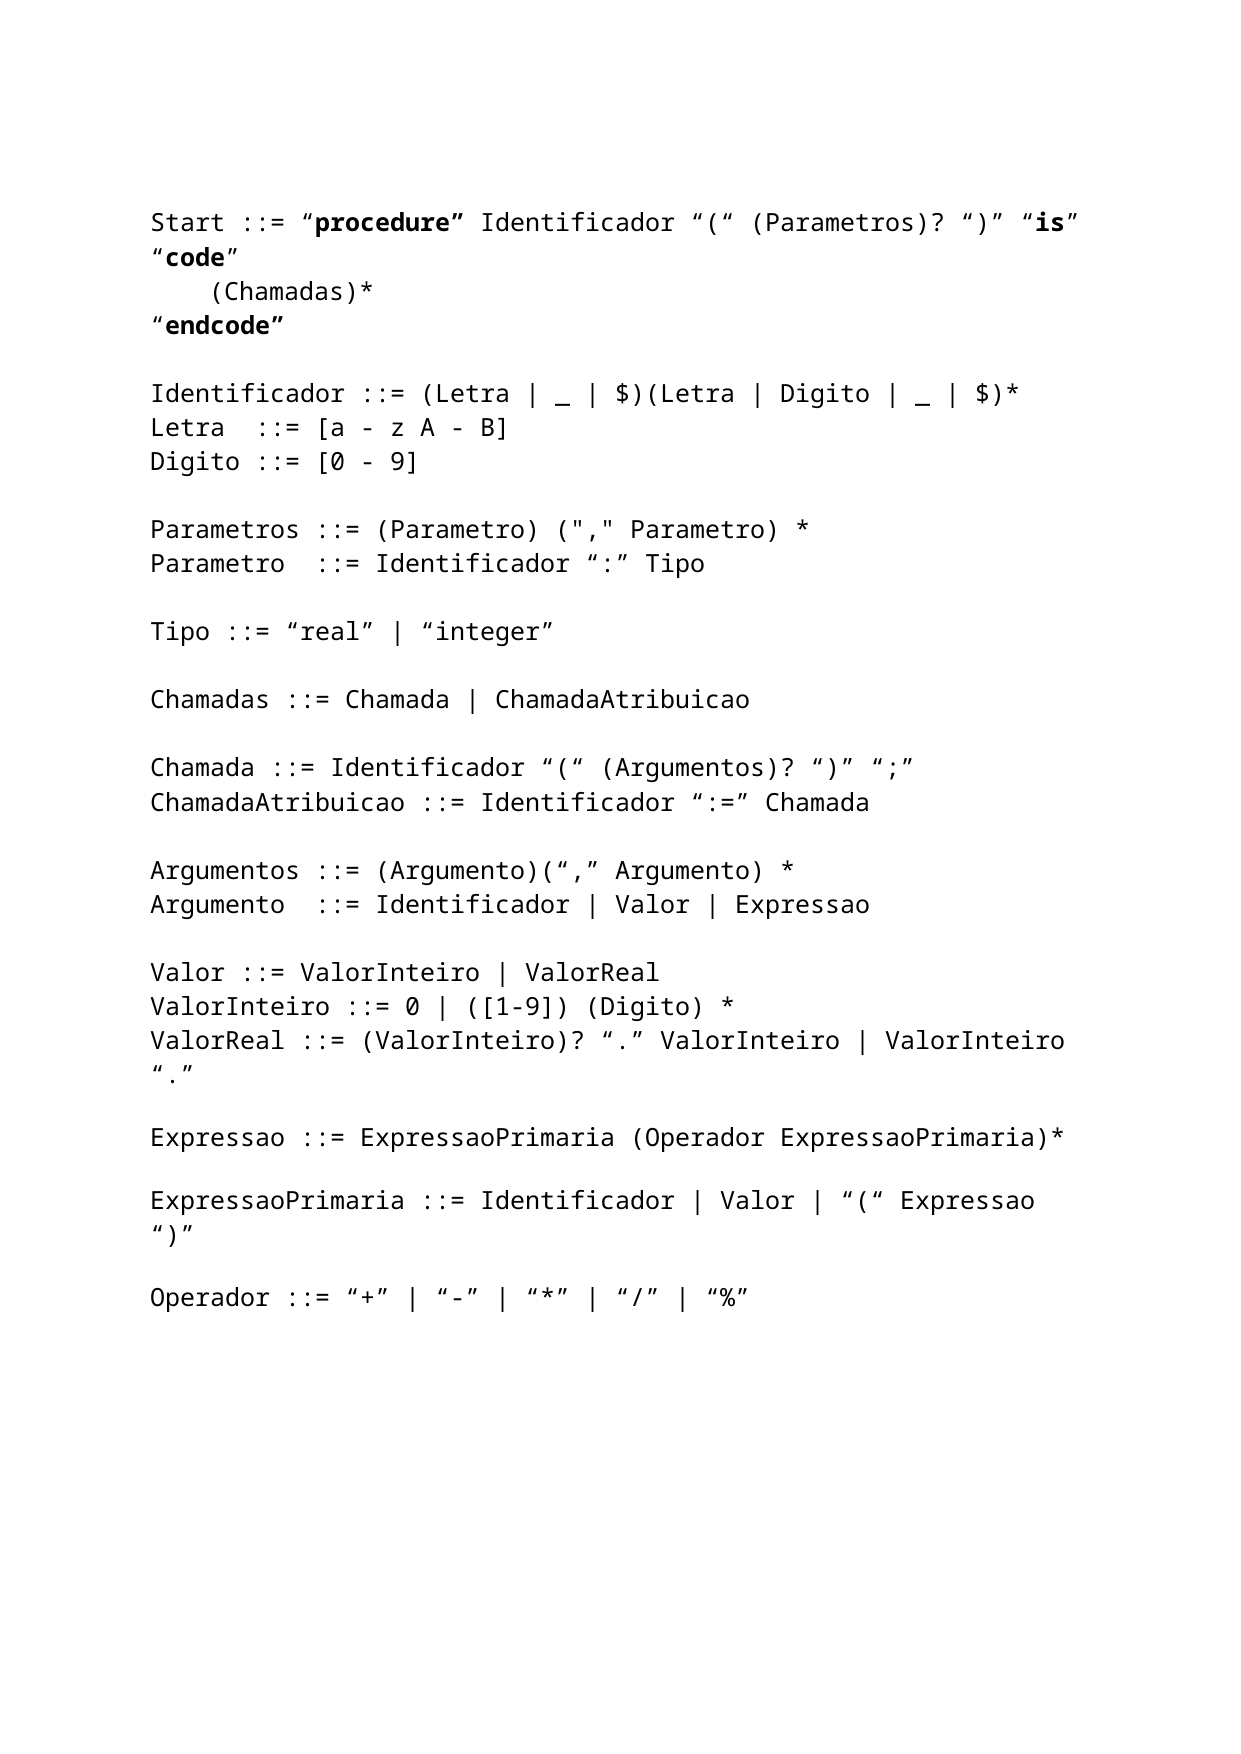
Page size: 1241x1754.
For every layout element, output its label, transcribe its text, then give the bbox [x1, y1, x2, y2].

text Operador ::= “+” | “-” | “*” | “/” | “%” [150, 1279, 1090, 1313]
text Start ::= “procedure” Identificador “(“ (Parametros)? “)” “is” [150, 205, 1090, 239]
text ValorReal ::= (ValorInteiro)? “.” ValorInteiro | ValorInteiro “.” [150, 1023, 1090, 1091]
text Parametros ::= (Parametro) ("," Parametro) * [150, 512, 1090, 546]
text ValorInteiro ::= 0 | ([1-9]) (Digito) * [150, 988, 1090, 1023]
text Parametro ::= Identificador “:” Tipo [150, 546, 1090, 580]
text (Chamadas)* [150, 273, 1090, 307]
text Chamadas ::= Chamada | ChamadaAtribuicao [150, 682, 1090, 716]
text Valor ::= ValorInteiro | ValorReal [150, 954, 1090, 988]
text “endcode” [150, 307, 1090, 341]
text ChamadaAtribuicao ::= Identificador “:=” Chamada [150, 784, 1090, 818]
text Chamada ::= Identificador “(“ (Argumentos)? “)” “;” [150, 750, 1090, 784]
text Argumentos ::= (Argumento)(“,” Argumento) * [150, 852, 1090, 886]
text Tipo ::= “real” | “integer” [150, 614, 1090, 648]
text ExpressaoPrimaria ::= Identificador | Valor | “(“ Expressao “)” [150, 1182, 1090, 1250]
text “code” [150, 239, 1090, 273]
text Identificador ::= (Letra | _ | $)(Letra | Digito | _ | $)* [150, 375, 1090, 409]
text Digito ::= [0 - 9] [150, 443, 1090, 478]
text Expressao ::= ExpressaoPrimaria (Operador ExpressaoPrimaria)* [150, 1119, 1090, 1153]
text Argumento ::= Identificador | Valor | Expressao [150, 886, 1090, 920]
text Letra ::= [a - z A - B] [150, 409, 1090, 443]
